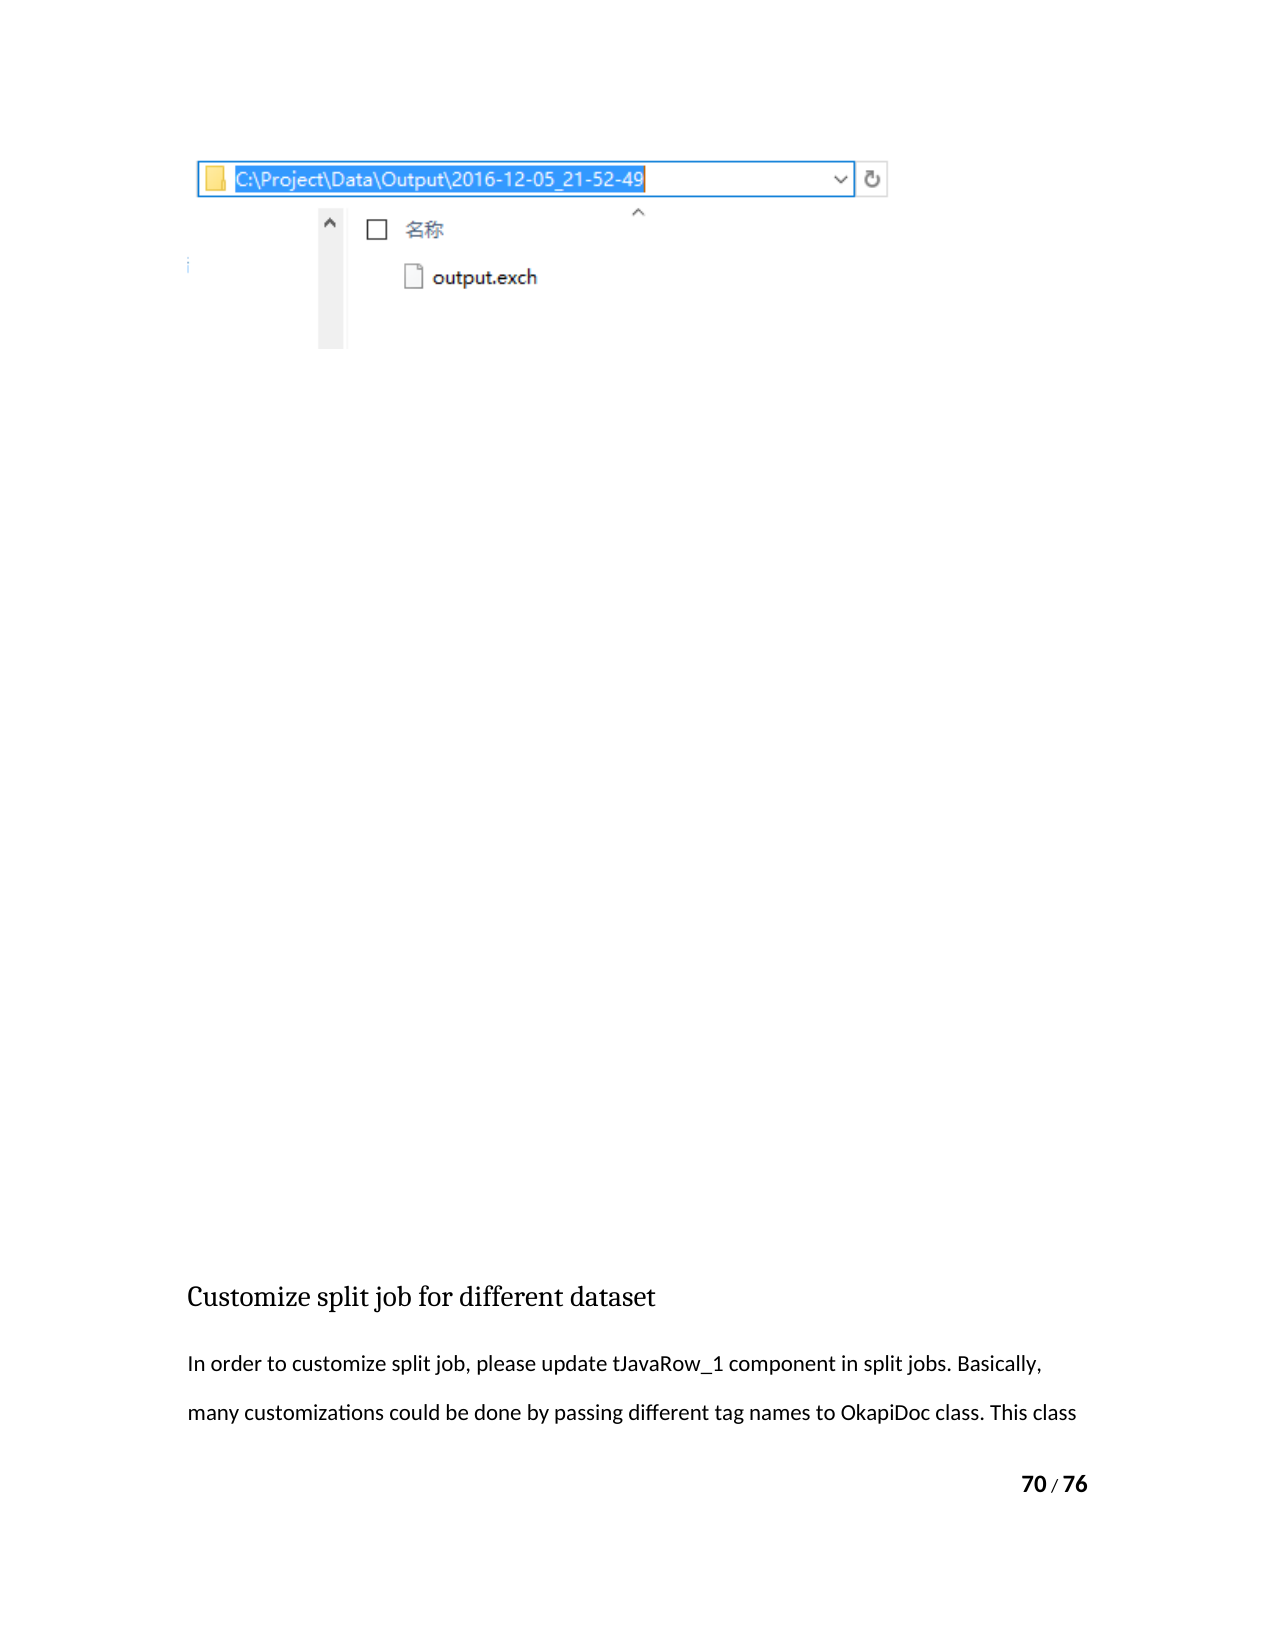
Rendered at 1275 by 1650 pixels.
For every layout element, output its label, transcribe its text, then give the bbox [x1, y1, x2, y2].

subtitle Customize split job for different dataset [187, 1265, 1087, 1330]
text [187, 1347, 1087, 1428]
picture [187, 159, 907, 349]
